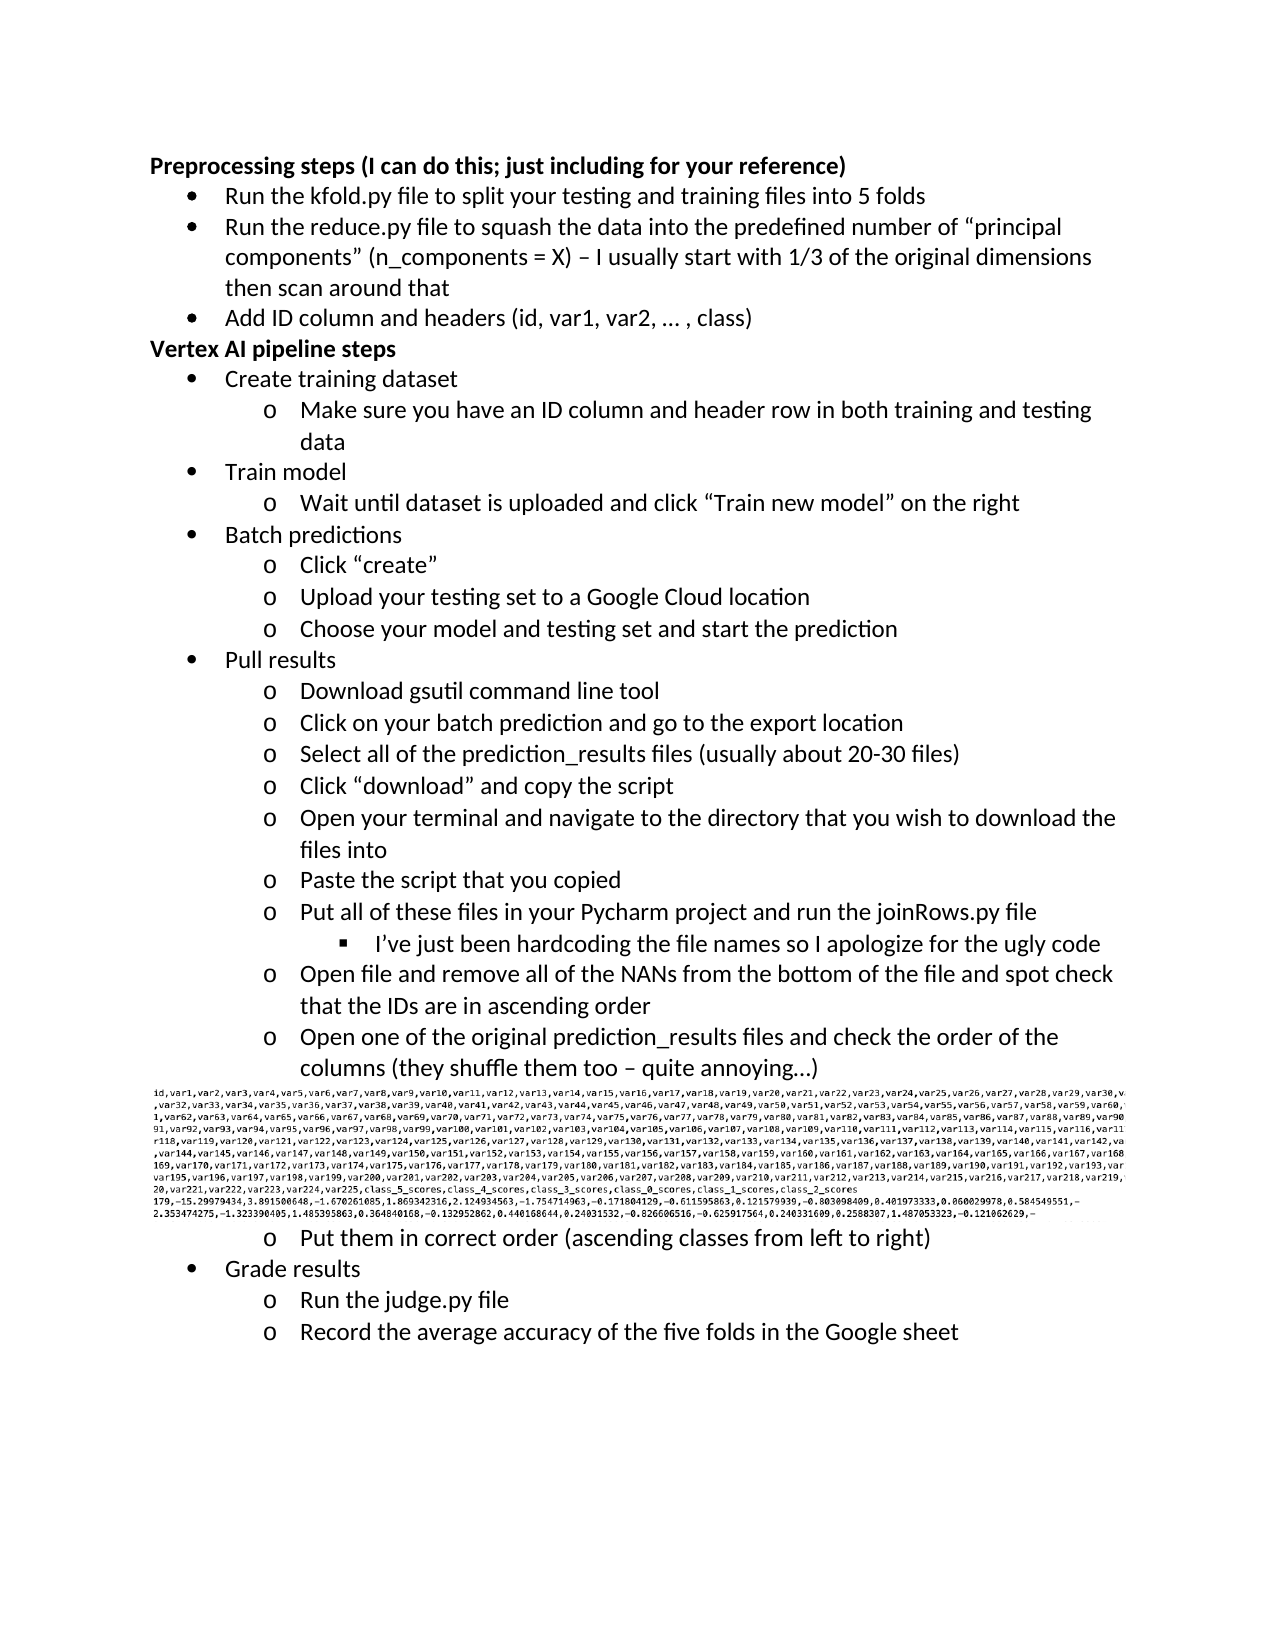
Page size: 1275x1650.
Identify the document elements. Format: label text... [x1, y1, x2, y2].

list Open one of the original prediction_results files and check the order of the columns (they shuffle them too – quite annoying…) [262, 1021, 1125, 1083]
list Put all of these files in your Pycharm project and run the joinRows.py file [262, 896, 1125, 928]
list Open file and remove all of the NANs from the bottom of the file and spot check that the IDs are in ascending order [262, 958, 1125, 1021]
list Click “create” [262, 549, 1125, 581]
list Upload your testing set to a Google Cloud location [262, 581, 1125, 613]
list Run the judge.py file [262, 1284, 1125, 1316]
list Record the average accuracy of the five folds in the Google sheet [262, 1316, 1125, 1348]
list Add ID column and headers (id, var1, var2, … , class) [187, 303, 1125, 333]
list Batch predictions [187, 519, 1125, 549]
list Open your terminal and navigate to the directory that you wish to download the files into [262, 802, 1125, 864]
list Click on your batch prediction and go to the export location [262, 707, 1125, 739]
list Run the kfold.py file to split your testing and training files into 5 folds [187, 181, 1125, 211]
list Run the reduce.py file to squash the data into the predefined number of “principal components” (n_components = X) – I usually start with 1/3 of the original dimensions then scan around that [187, 211, 1125, 303]
picture [150, 1083, 1125, 1222]
list Choose your model and testing set and start the prediction [262, 613, 1125, 644]
list Create training dataset [187, 364, 1125, 394]
list Wait until dataset is uploaded and click “Train new model” on the right [262, 487, 1125, 519]
list Click “download” and copy the script [262, 770, 1125, 802]
list Select all of the prediction_results files (usually about 20-30 files) [262, 739, 1125, 770]
text Preprocessing steps (I can do this; just including for your reference) [150, 150, 1125, 181]
text Vertex AI pipeline steps [150, 333, 1125, 364]
list Paste the script that you copied [262, 864, 1125, 896]
list Make sure you have an ID column and header row in both training and testing data [262, 394, 1125, 456]
list I’ve just been hardcoding the file names so I apologize for the ugly code [337, 928, 1125, 958]
list Train model [187, 456, 1125, 487]
list Pull results [187, 644, 1125, 675]
list Grade results [187, 1253, 1125, 1284]
list Put them in correct order (ascending classes from left to right) [262, 1222, 1125, 1253]
list Download gsutil command line tool [262, 675, 1125, 707]
